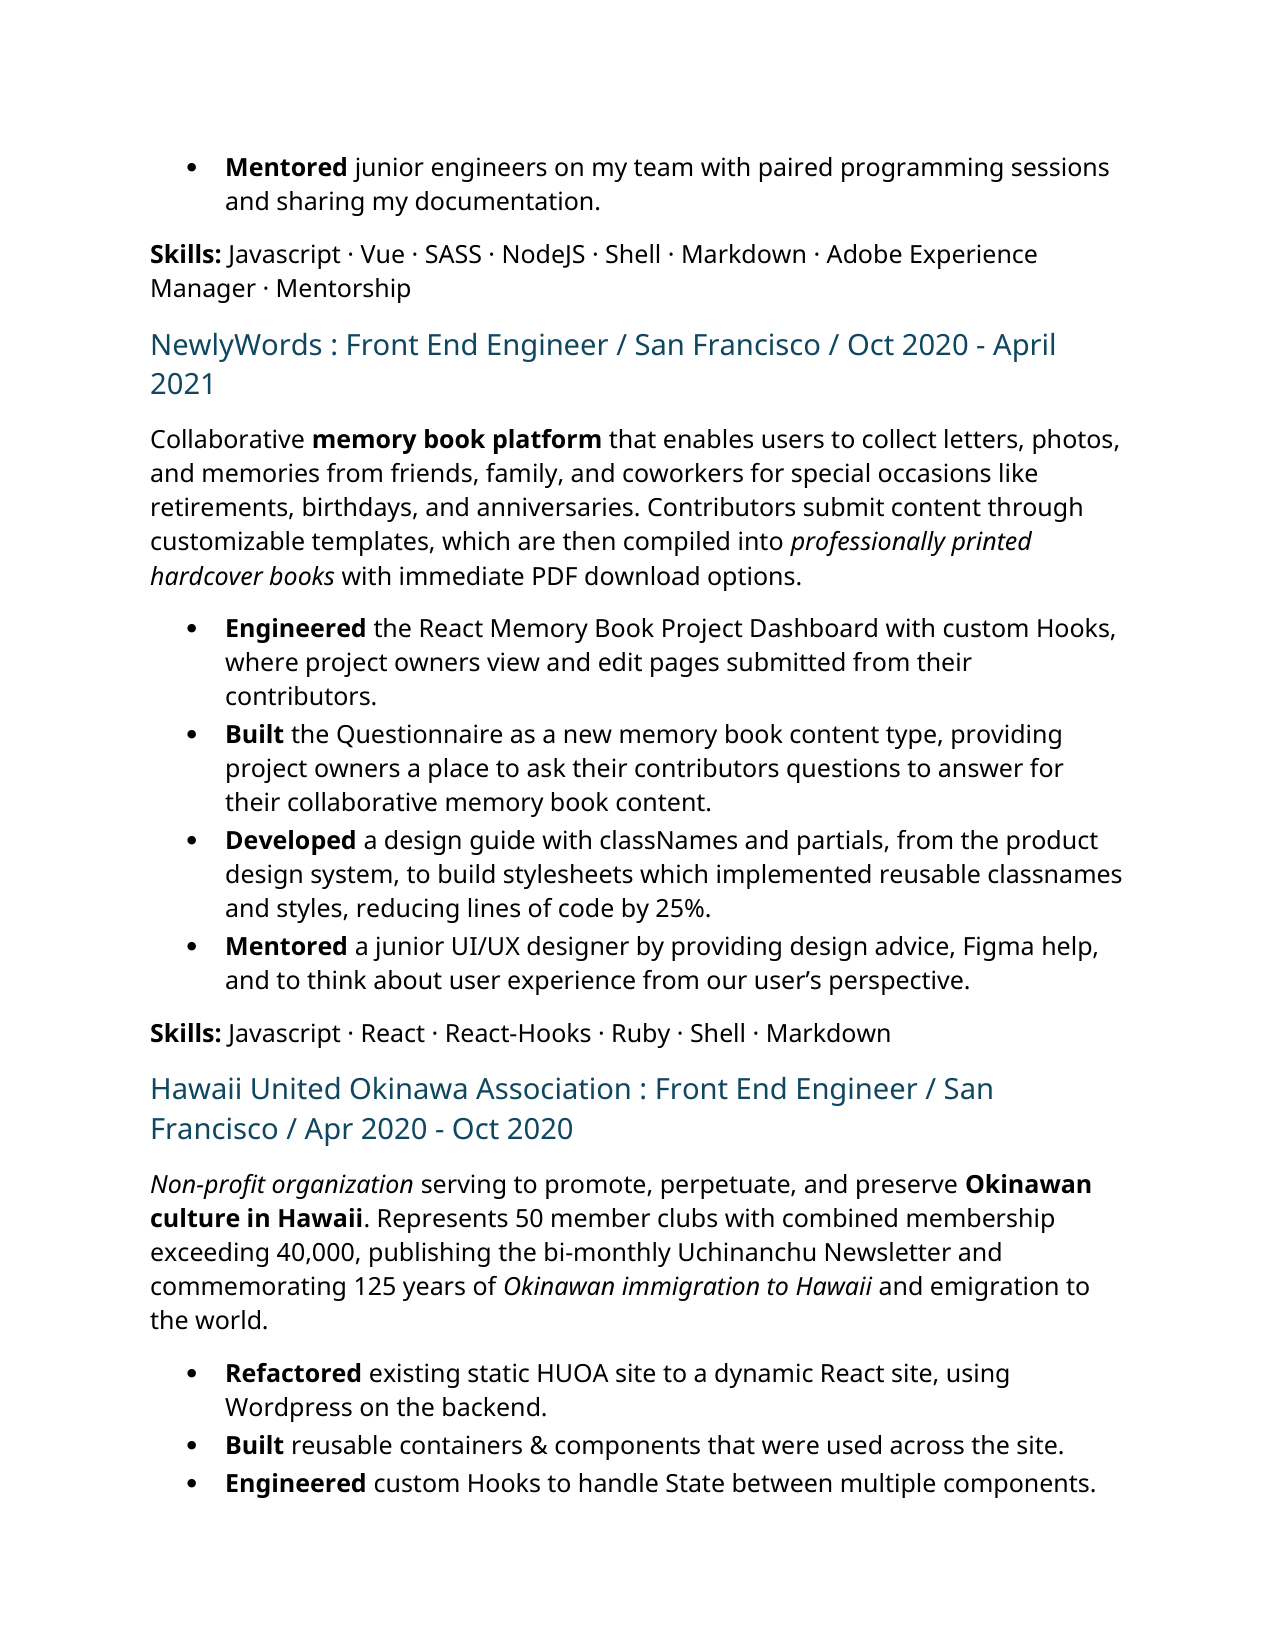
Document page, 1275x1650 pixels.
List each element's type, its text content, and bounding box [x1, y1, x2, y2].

subtitle NewlyWords : Front End Engineer / San Francisco / Oct 2020 - April 2021 [150, 324, 1125, 403]
text Non-profit organization serving to promote, perpetuate, and preserve Okinawan culture in Hawaii. Represents 50 member clubs with combined membership exceeding 40,000, publishing the bi-monthly Uchinanchu Newsletter and commemorating 125 years of Okinawan immigration to Hawaii and emigration to the world. [150, 1167, 1125, 1337]
text Collaborative memory book platform that enables users to collect letters, photos, and memories from friends, family, and coworkers for special occasions like retirements, birthdays, and anniversaries. Contributors submit content through customizable templates, which are then compiled into professionally printed hardcover books with immediate PDF download options. [150, 422, 1125, 592]
text Skills: Javascript · React · React-Hooks · Ruby · Shell · Markdown [150, 1016, 1125, 1050]
list Mentored a junior UI/UX designer by providing design advice, Figma help, and to think about user experience from our user’s perspective. [187, 929, 1125, 997]
list Engineered the React Memory Book Project Dashboard with custom Hooks, where project owners view and edit pages submitted from their contributors. [187, 611, 1125, 713]
list Mentored junior engineers on my team with paired programming sessions and sharing my documentation. [187, 150, 1125, 218]
text Skills: Javascript · Vue · SASS · NodeJS · Shell · Markdown · Adobe Experience Manager · Mentorship [150, 237, 1125, 305]
list Built reusable containers & components that were used across the site. [187, 1427, 1125, 1462]
list Refactored existing static HUOA site to a dynamic React site, using Wordpress on the backend. [187, 1356, 1125, 1424]
list Engineered custom Hooks to handle State between multiple components. [187, 1465, 1125, 1499]
list Built the Questionnaire as a new memory book content type, providing project owners a place to ask their contributors questions to answer for their collaborative memory book content. [187, 717, 1125, 819]
subtitle Hawaii United Okinawa Association : Front End Engineer / San Francisco / Apr 2020 - Oct 2020 [150, 1068, 1125, 1148]
list Developed a design guide with classNames and partials, from the product design system, to build stylesheets which implemented reusable classnames and styles, reducing lines of code by 25%. [187, 823, 1125, 925]
